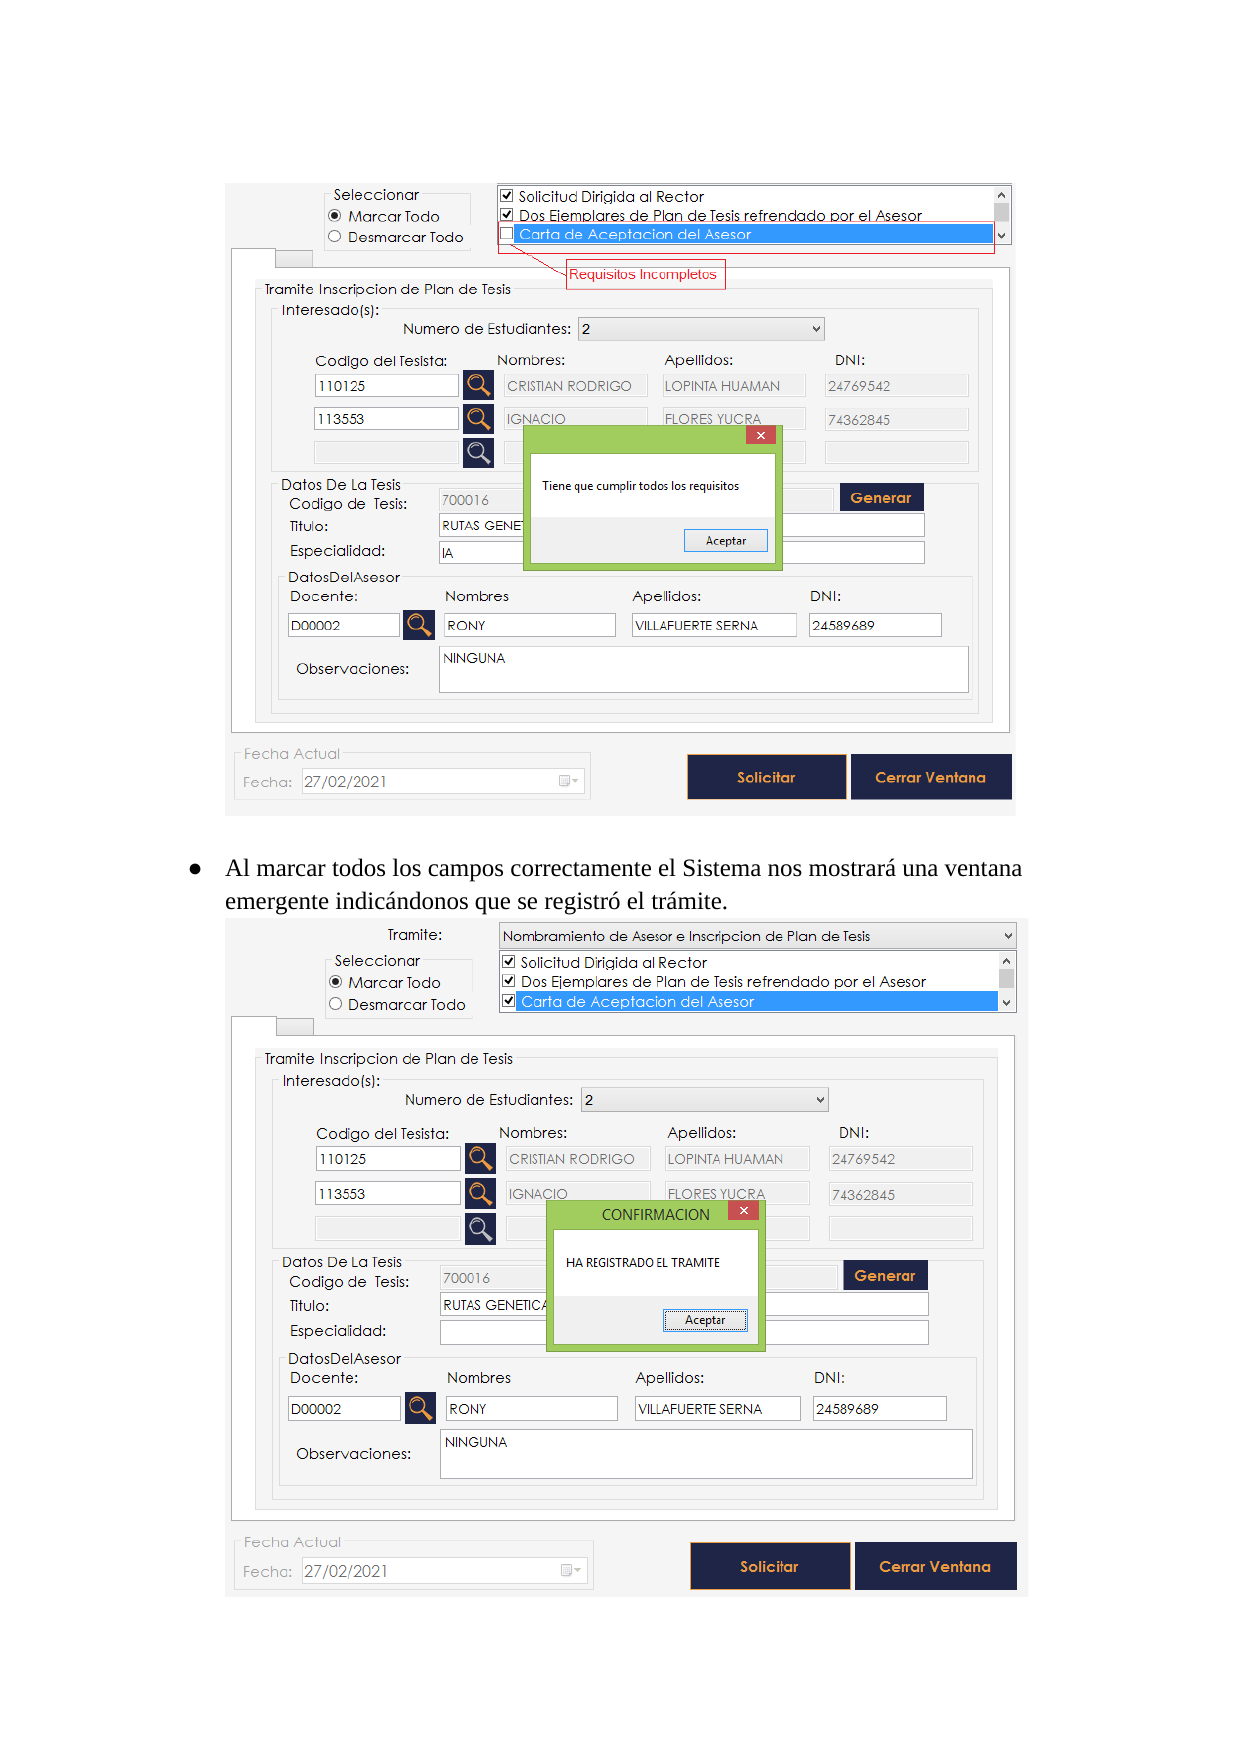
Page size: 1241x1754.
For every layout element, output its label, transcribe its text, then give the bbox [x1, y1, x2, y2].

picture [225, 918, 1029, 1597]
list Al marcar todos los campos correctamente el Sistema nos mostrará una ventana emergente indicándonos que se registró el trámite. [187, 853, 1090, 914]
picture [225, 183, 1016, 816]
